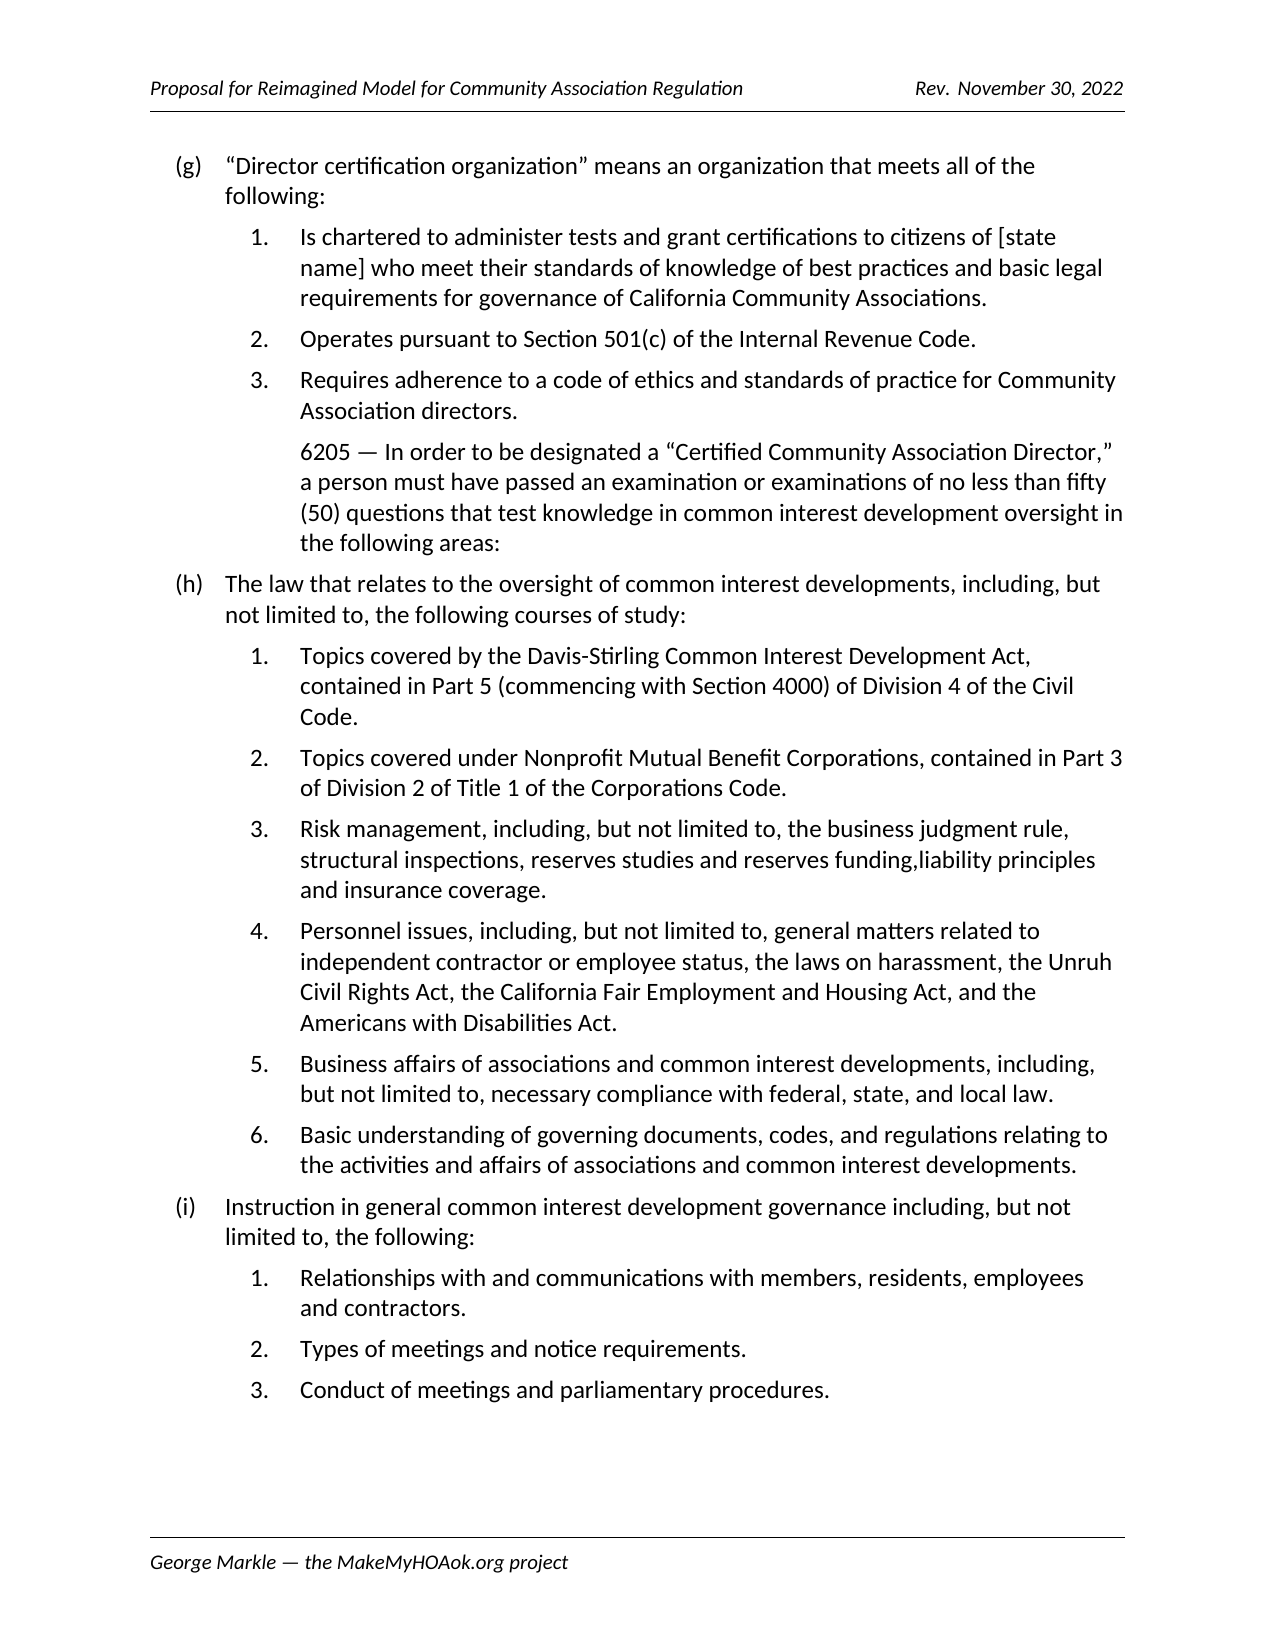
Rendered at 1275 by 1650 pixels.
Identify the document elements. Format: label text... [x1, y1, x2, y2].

list Basic understanding of governing documents, codes, and regulations relating to the activities and affairs of associations and common interest developments. [250, 1119, 1125, 1180]
list Operates pursuant to Section 501(c) of the Internal Revenue Code. [250, 323, 1125, 354]
list Relationships with and communications with members, residents, employees and contractors. [250, 1262, 1125, 1323]
list Business affairs of associations and common interest developments, including, but not limited to, necessary compliance with federal, state, and local law. [250, 1048, 1125, 1109]
list Topics covered under Nonprofit Mutual Benefit Corporations, contained in Part 3 of Division 2 of Title 1 of the Corporations Code. [250, 742, 1125, 803]
list Personnel issues, including, but not limited to, general matters related to independent contractor or employee status, the laws on harassment, the Unruh Civil Rights Act, the California Fair Employment and Housing Act, and the Americans with Disabilities Act. [250, 915, 1125, 1037]
list Requires adherence to a code of ethics and standards of practice for Community Association directors. [250, 364, 1125, 425]
list “Director certification organization” means an organization that meets all of the following: [175, 150, 1125, 211]
list Topics covered by the Davis-Stirling Common Interest Development Act, contained in Part 5 (commencing with Section 4000) of Division 4 of the Civil Code. [250, 640, 1125, 731]
list Is chartered to administer tests and grant certifications to citizens of [state name] who meet their standards of knowledge of best practices and basic legal requirements for governance of California Community Associations. [250, 221, 1125, 313]
list 6205 — In order to be designated a “Certified Community Association Director,” a person must have passed an examination or examinations of no less than fifty (50) questions that test knowledge in common interest development oversight in the following areas: [250, 436, 1125, 558]
list The law that relates to the oversight of common interest developments, including, but not limited to, the following courses of study: [175, 568, 1125, 629]
list Conduct of meetings and parliamentary procedures. [250, 1374, 1125, 1405]
list Risk management, including, but not limited to, the business judgment rule, structural inspections, reserves studies and reserves funding,liability principles and insurance coverage. [250, 813, 1125, 905]
list Types of meetings and notice requirements. [250, 1333, 1125, 1364]
list Instruction in general common interest development governance including, but not limited to, the following: [175, 1191, 1125, 1252]
